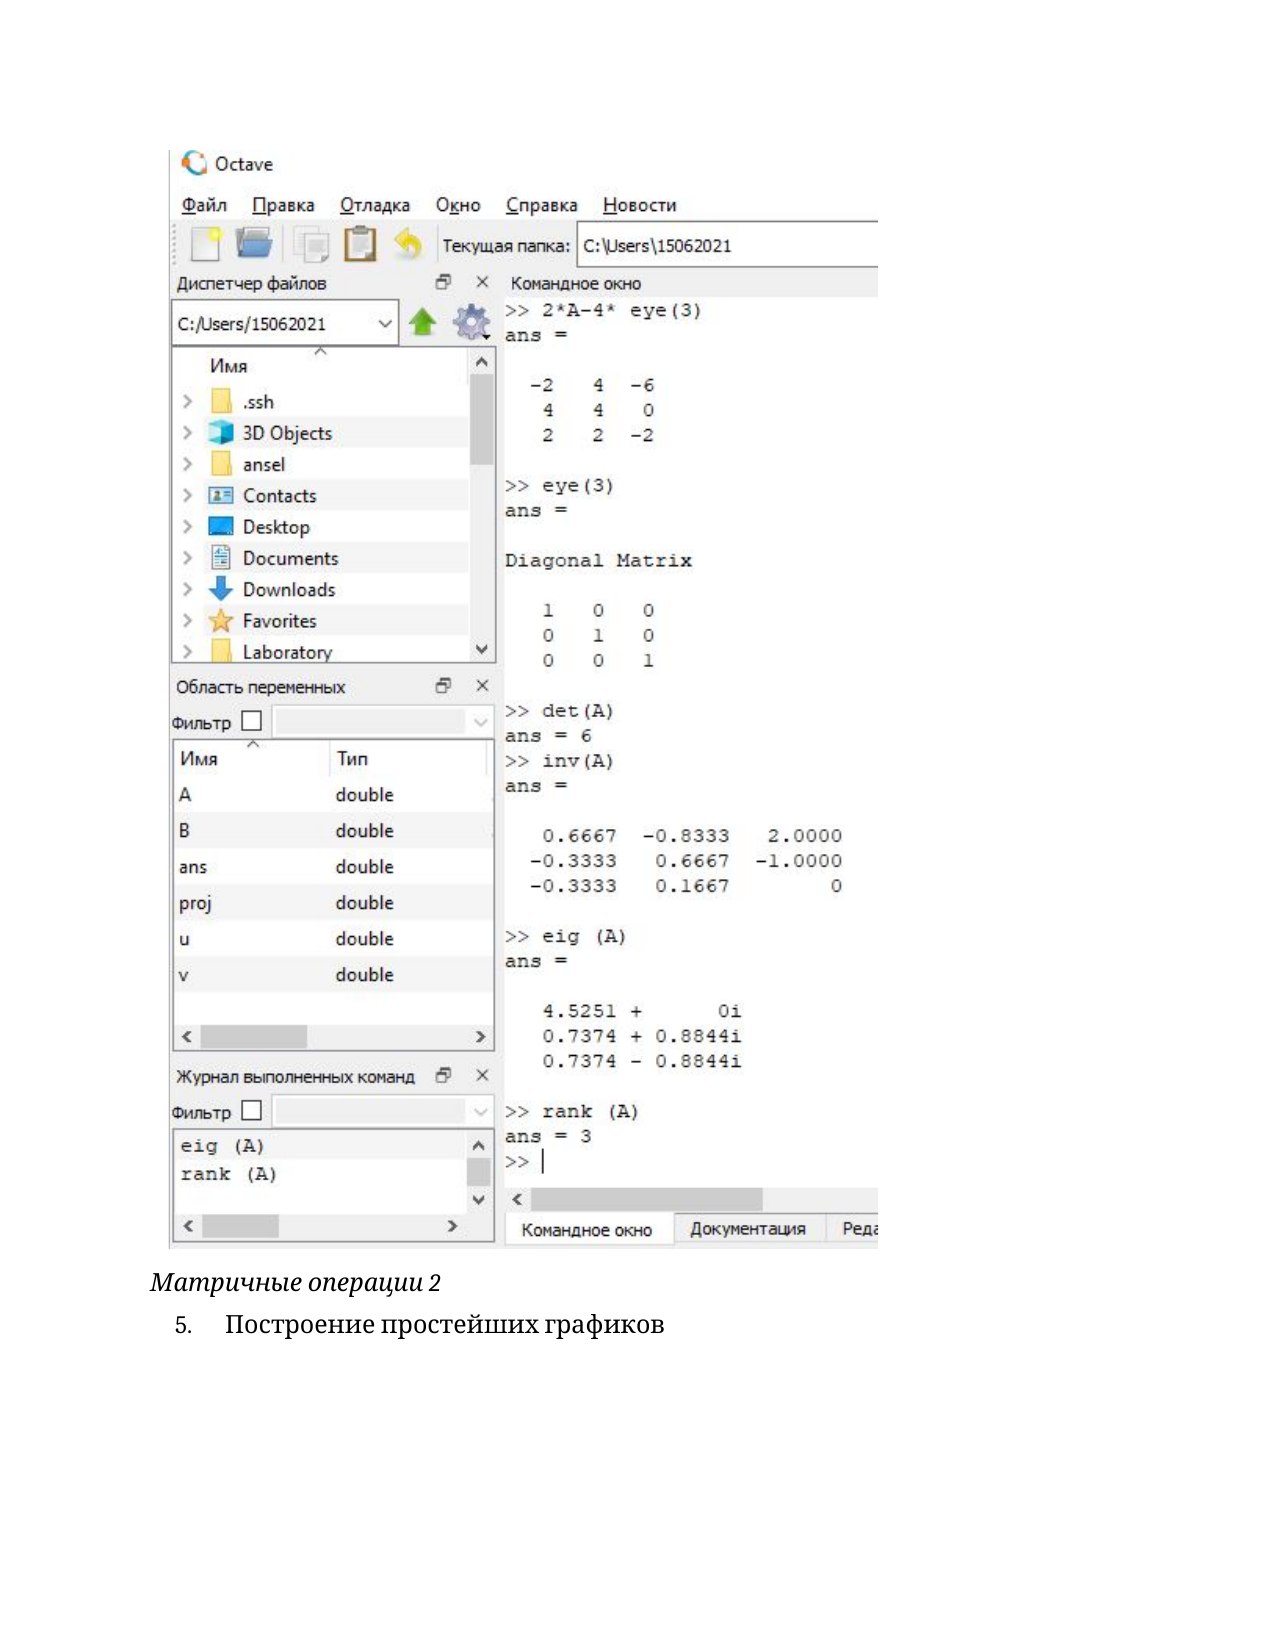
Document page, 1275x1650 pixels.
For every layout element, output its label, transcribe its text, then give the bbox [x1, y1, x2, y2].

text Матричные операции 2 [150, 1269, 1125, 1298]
list Построение простейших графиков [175, 1311, 1125, 1339]
picture [168, 150, 879, 1249]
